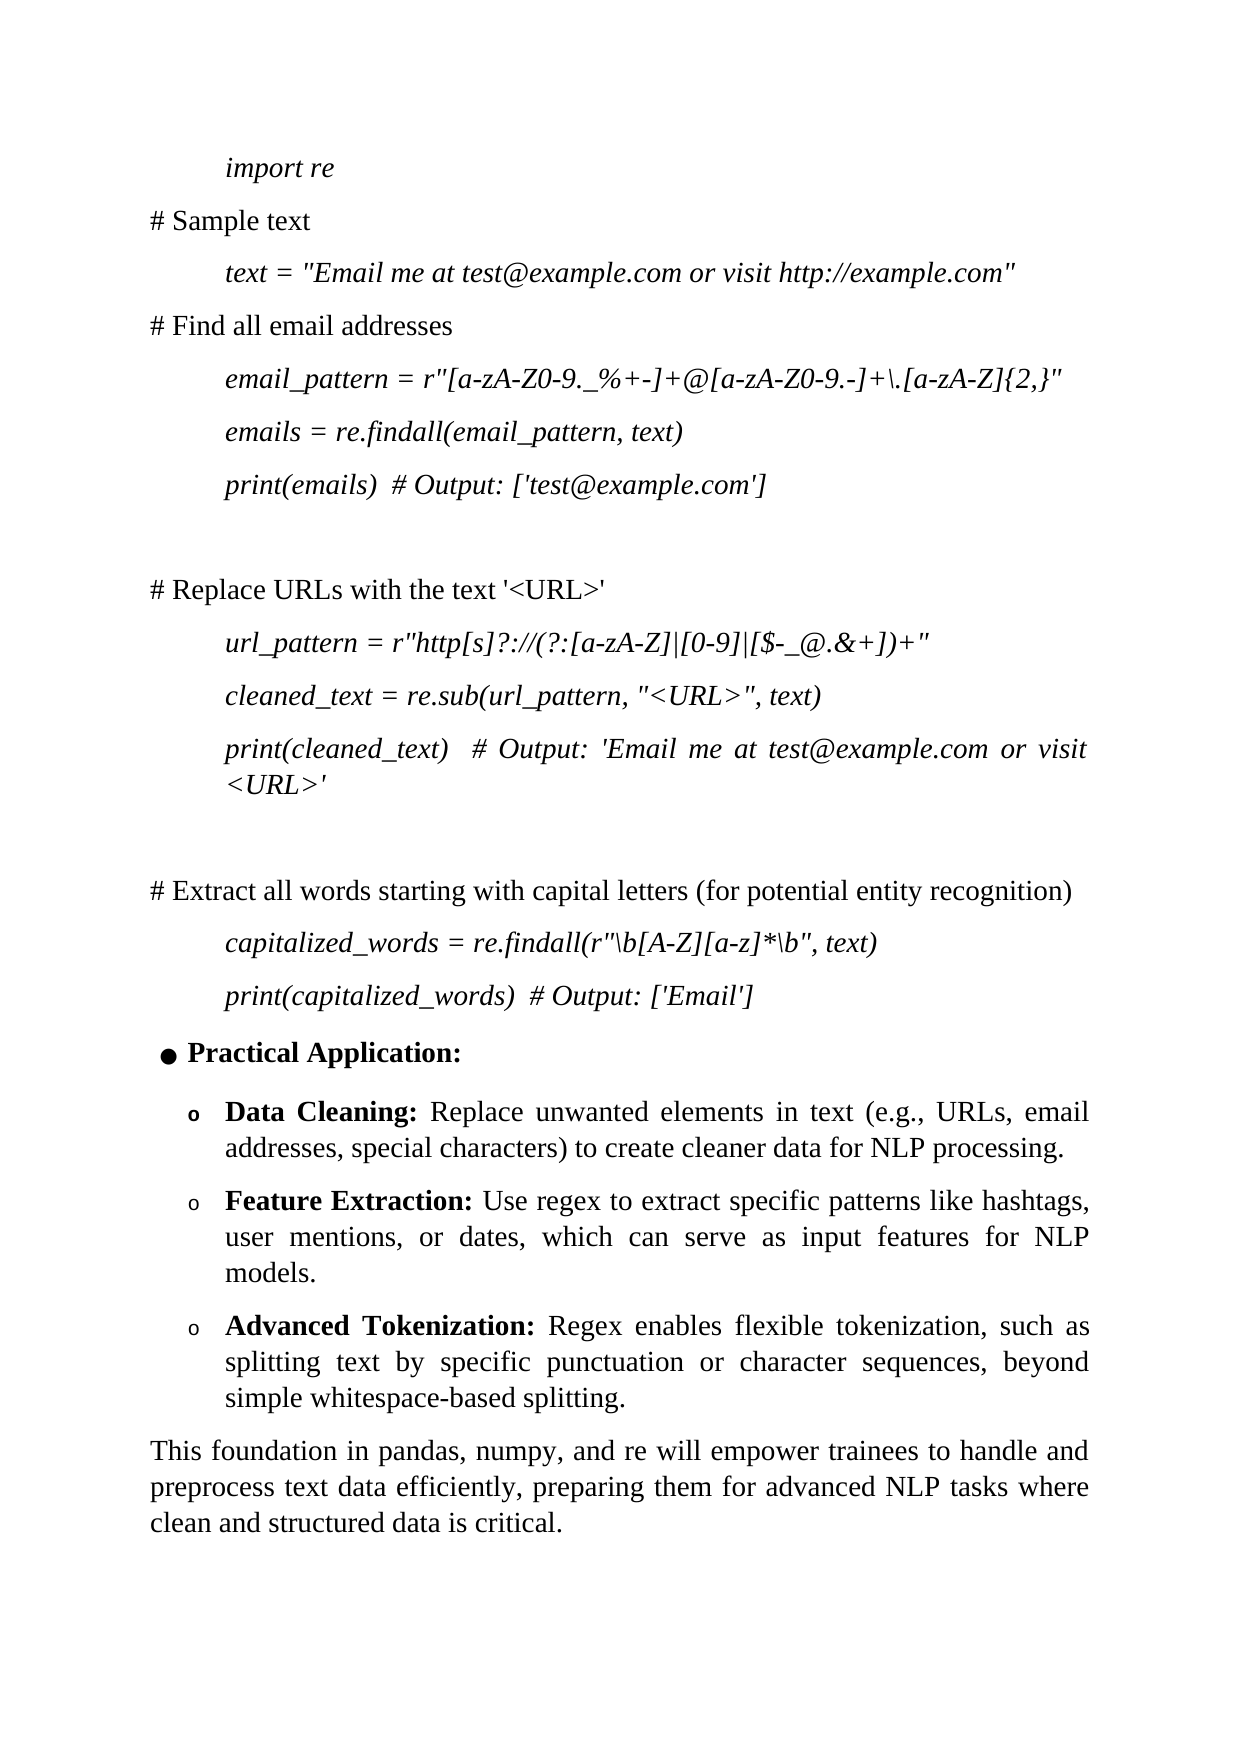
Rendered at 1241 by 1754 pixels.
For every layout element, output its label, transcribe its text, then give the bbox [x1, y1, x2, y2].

text capitalized_words = re.findall(r"\b[A-Z][a-z]*\b", text) [225, 926, 1090, 959]
text email_pattern = r"[a-zA-Z0-9._%+-]+@[a-zA-Z0-9.-]+\.[a-zA-Z]{2,}" [225, 361, 1090, 395]
text print(emails) # Output: ['test@example.com'] [225, 467, 1090, 500]
list Feature Extraction: Use regex to extract specific patterns like hashtags, user mentions, or dates, which can serve as input features for NLP models. [187, 1183, 1090, 1289]
text This foundation in pandas, numpy, and re will empower trainees to handle and preprocess text data efficiently, preparing them for advanced NLP tasks where clean and structured data is critical. [150, 1433, 1090, 1539]
text print(capitalized_words) # Output: ['Email'] [225, 978, 1090, 1012]
text # Extract all words starting with capital letters (for potential entity recognition) [150, 873, 1090, 906]
list Advanced Tokenization: Regex enables flexible tokenization, such as splitting text by specific punctuation or character sequences, beyond simple whitespace-based splitting. [187, 1308, 1090, 1414]
text # Find all email addresses [150, 308, 1090, 342]
text import re [150, 150, 1090, 183]
list Data Cleaning: Replace unwanted elements in text (e.g., URLs, email addresses, special characters) to create cleaner data for NLP processing. [187, 1094, 1090, 1163]
text emails = re.findall(email_pattern, text) [225, 414, 1090, 448]
text cleaned_text = re.sub(url_pattern, "<URL>", text) [225, 678, 1090, 712]
text # Replace URLs with the text '<URL>' [150, 572, 1090, 606]
text text = "Email me at test@example.com or visit http://example.com" [150, 256, 1090, 289]
text # Sample text [150, 203, 1090, 236]
text url_pattern = r"http[s]?://(?:[a-zA-Z]|[0-9]|[$-_@.&+])+" [225, 625, 1090, 659]
list Practical Application: [159, 1031, 1090, 1074]
text print(cleaned_text) # Output: 'Email me at test@example.com or visit <URL>' [225, 731, 1090, 801]
